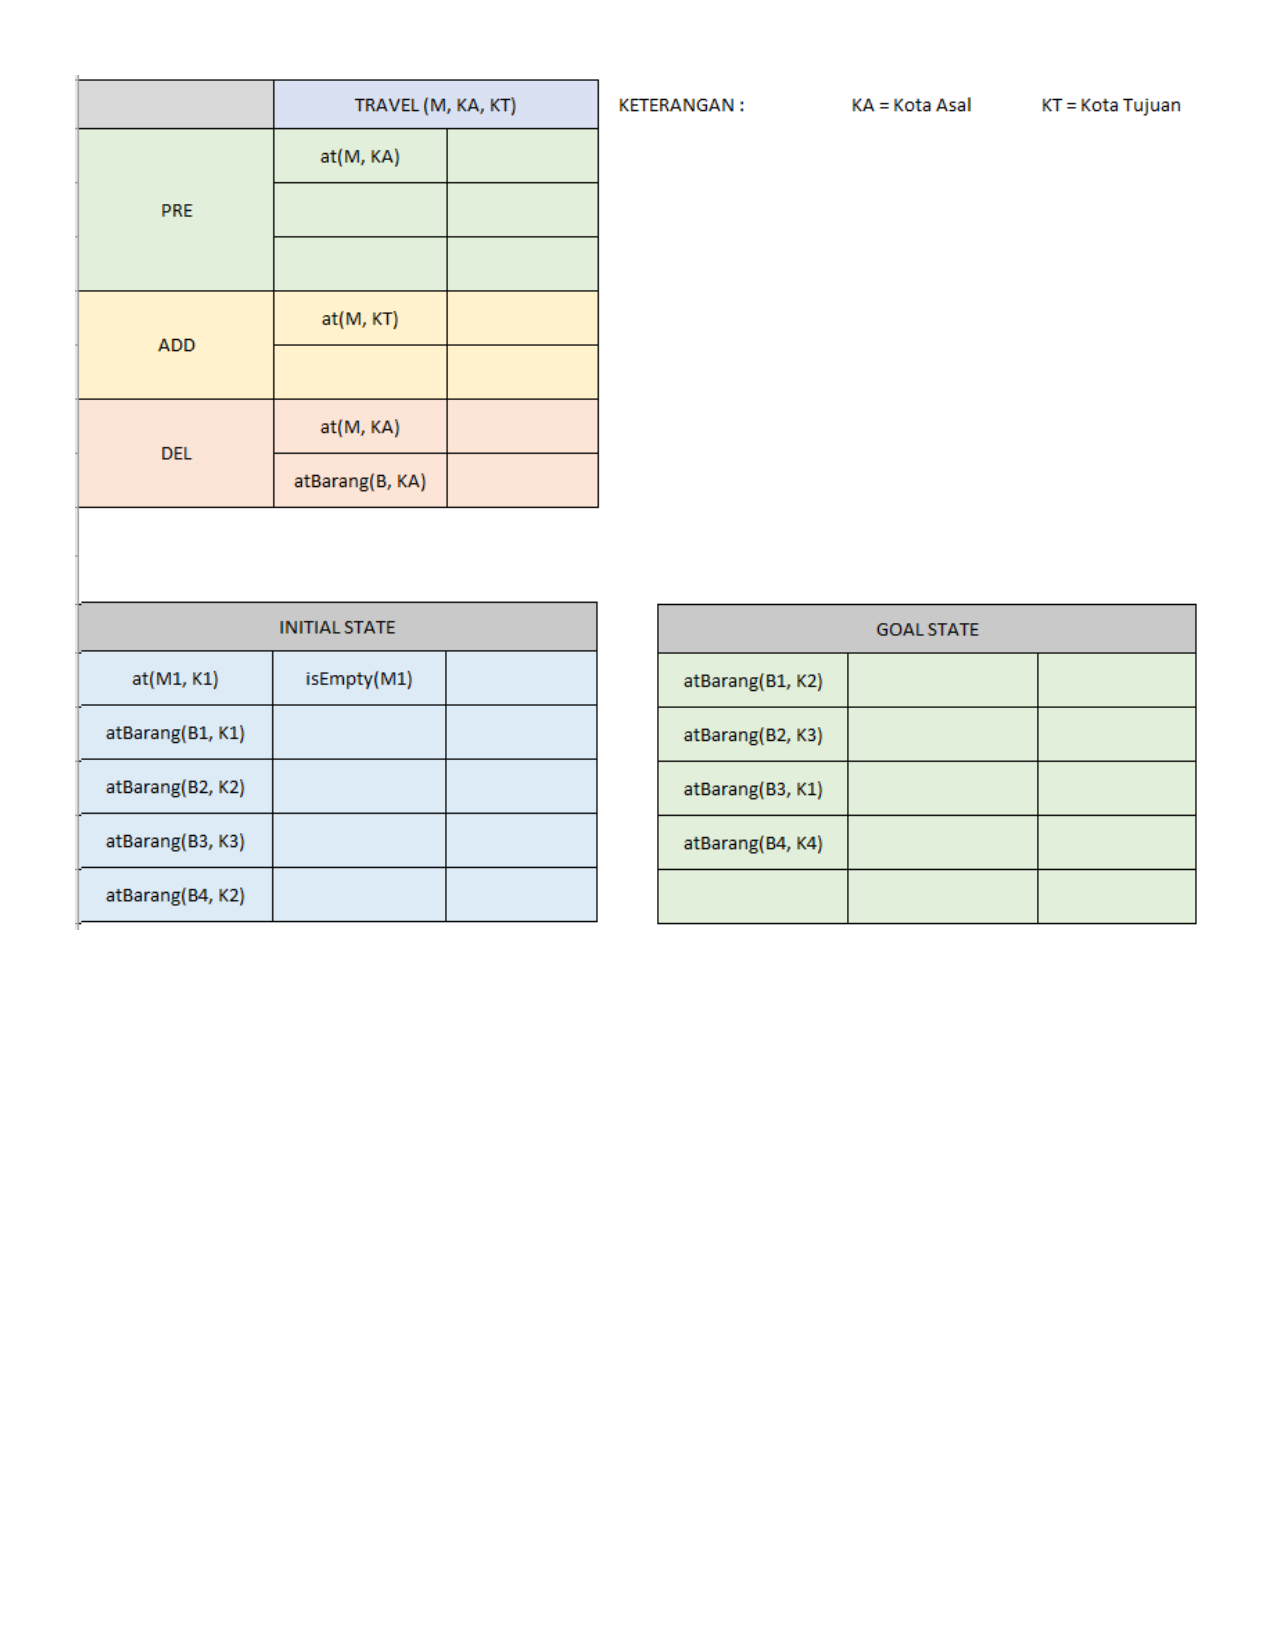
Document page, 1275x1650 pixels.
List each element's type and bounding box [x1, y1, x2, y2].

picture [75, 75, 1200, 930]
